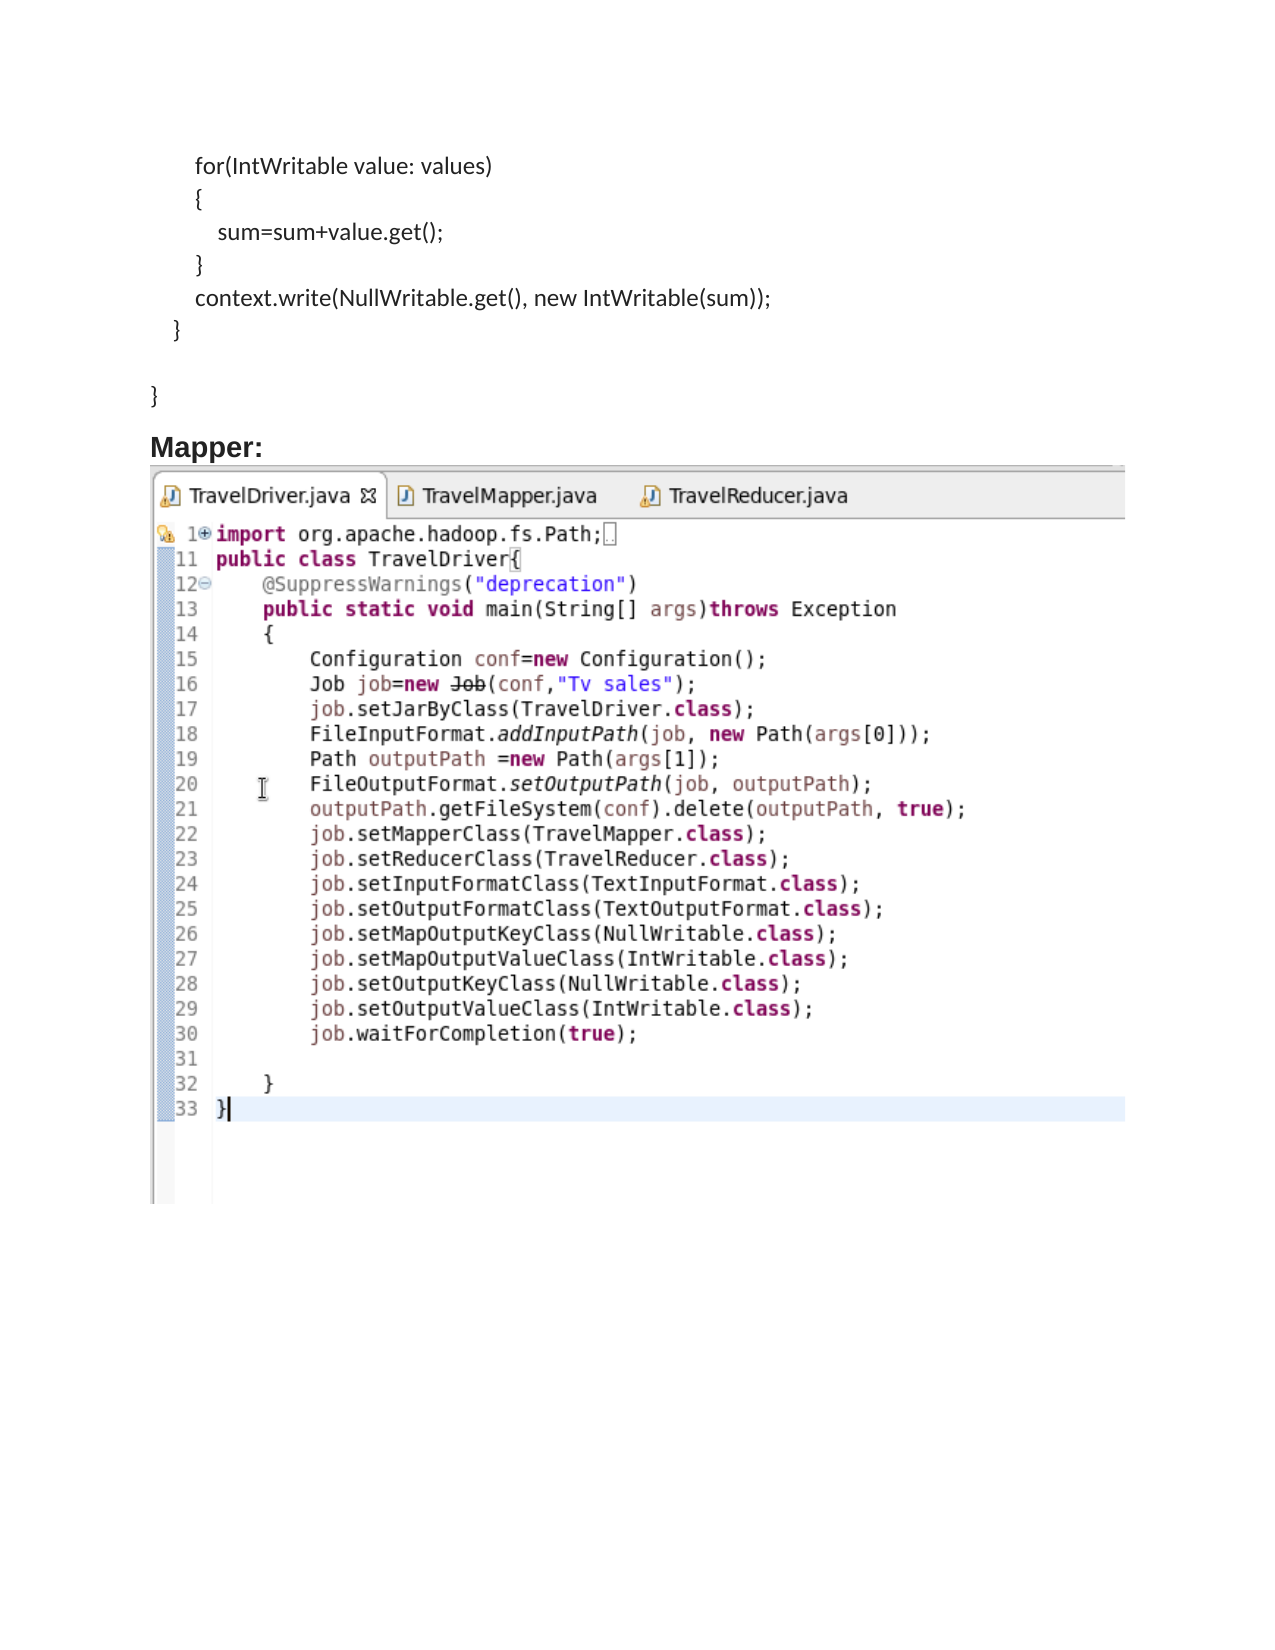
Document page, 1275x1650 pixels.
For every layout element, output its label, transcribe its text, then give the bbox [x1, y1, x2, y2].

text Mapper: [150, 430, 1125, 465]
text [150, 150, 1125, 411]
picture [150, 465, 1125, 1204]
